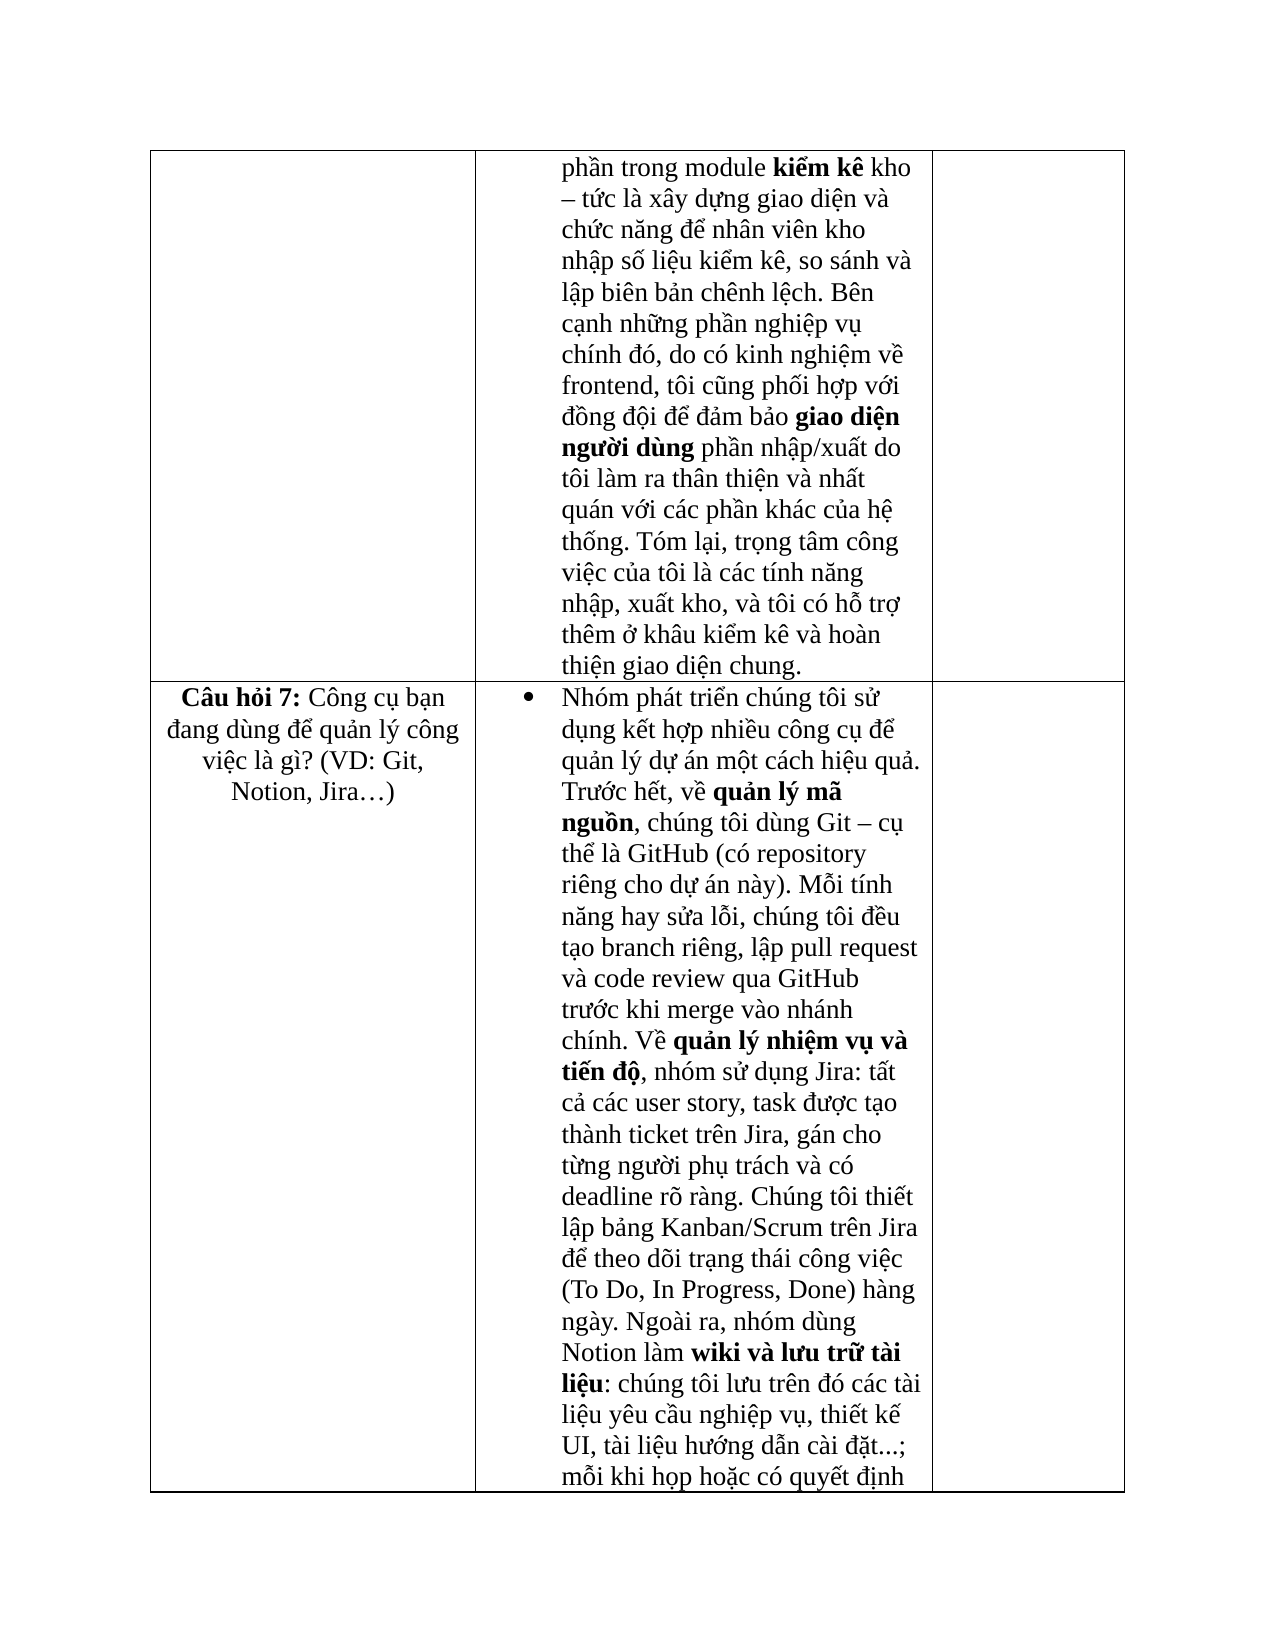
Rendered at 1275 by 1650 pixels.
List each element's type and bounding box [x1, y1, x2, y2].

table_cell [933, 682, 1124, 1491]
table_cell [476, 682, 932, 1491]
table_cell [933, 151, 1124, 681]
table_cell [151, 151, 475, 681]
table_cell [151, 682, 475, 1491]
table_cell [476, 151, 932, 681]
